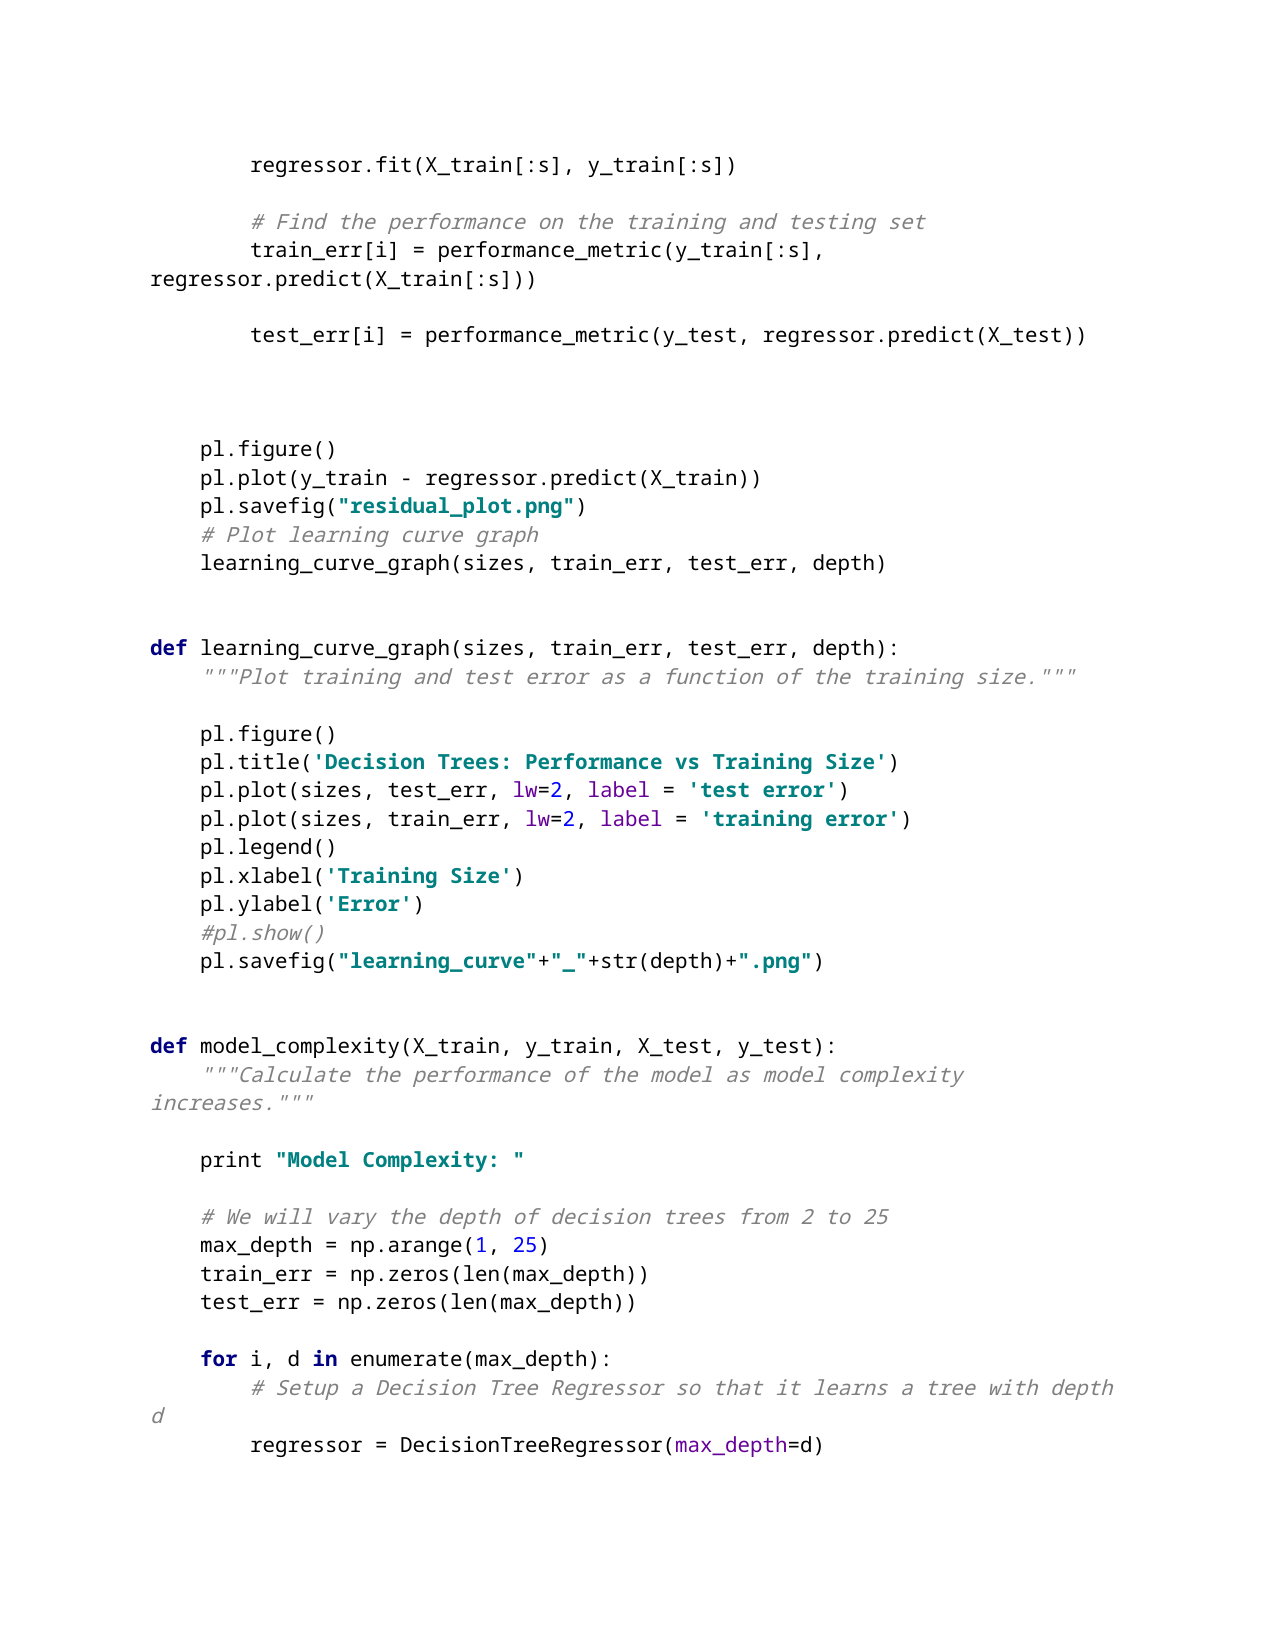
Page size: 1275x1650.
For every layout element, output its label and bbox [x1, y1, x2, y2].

text [150, 150, 1125, 1487]
